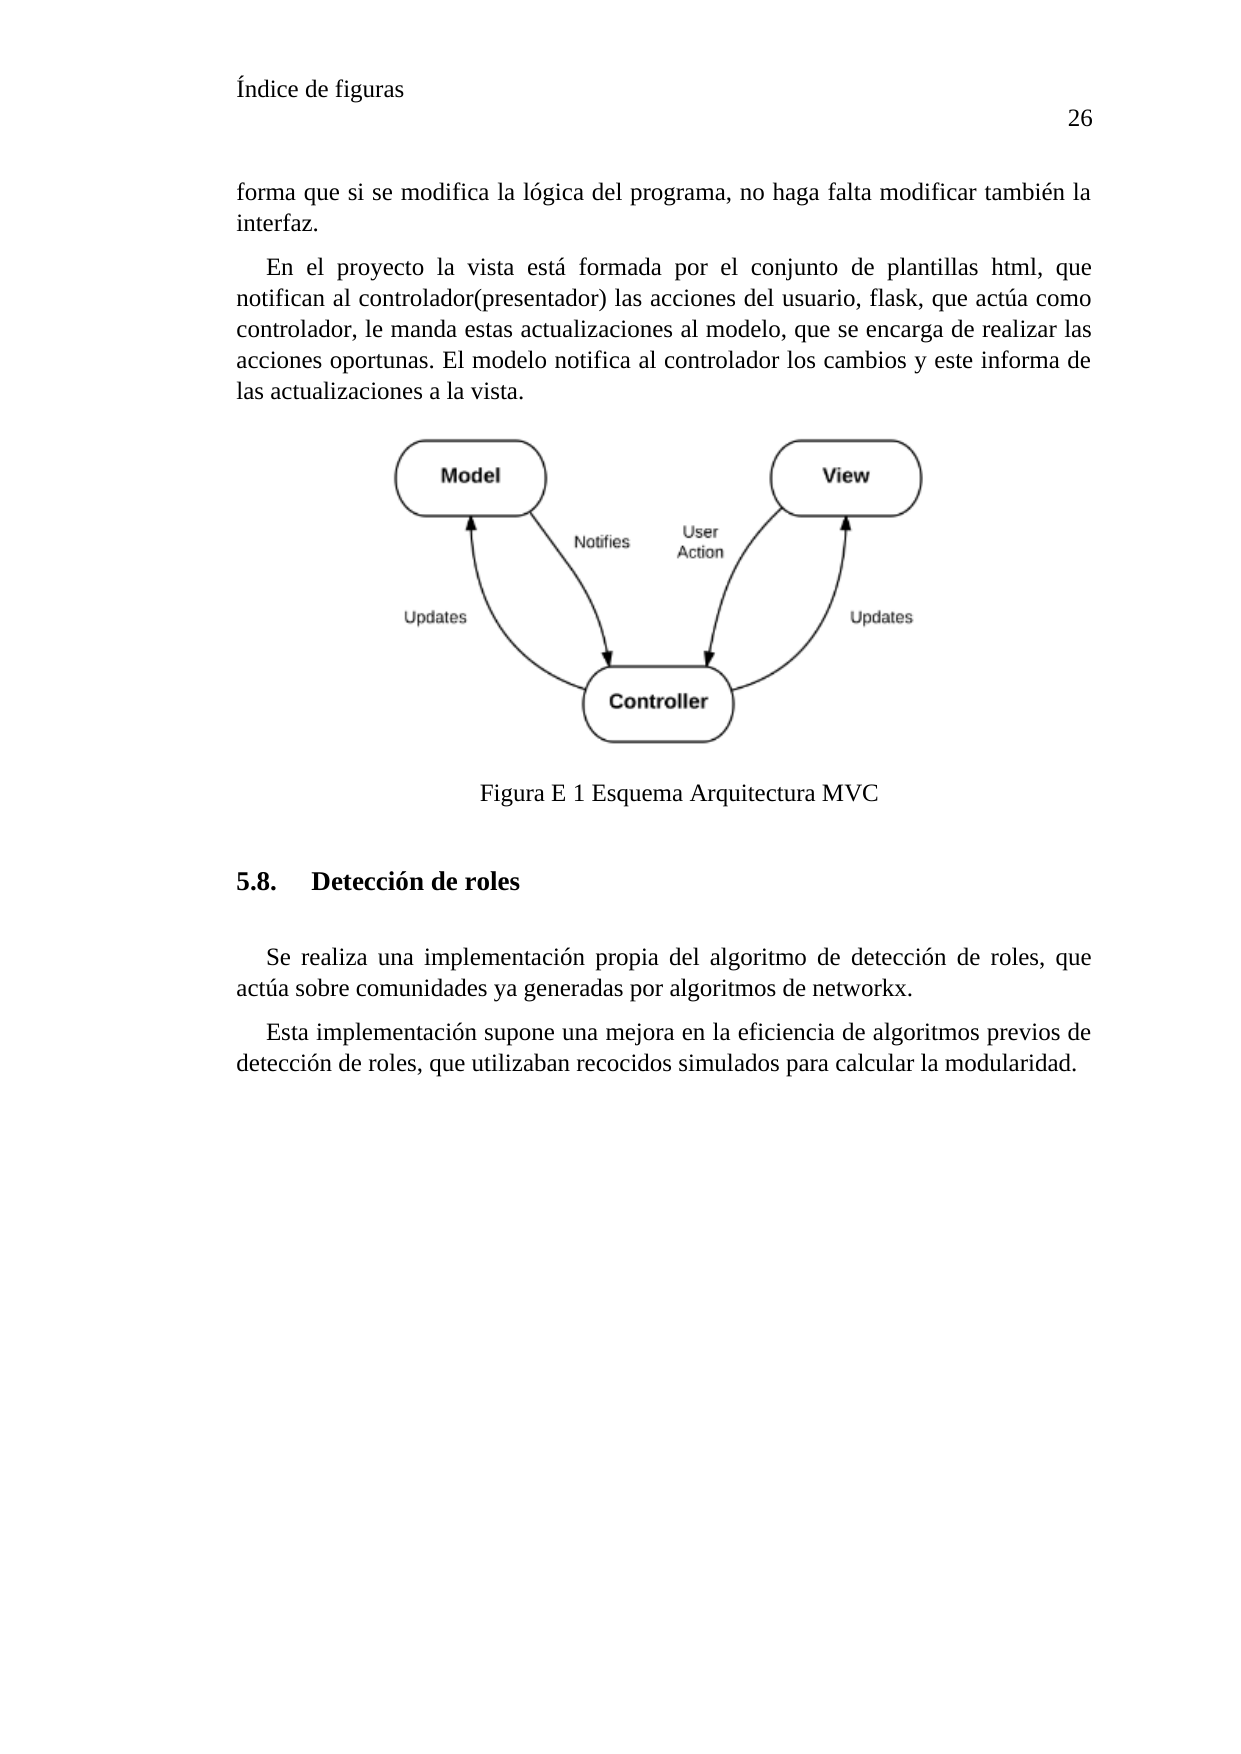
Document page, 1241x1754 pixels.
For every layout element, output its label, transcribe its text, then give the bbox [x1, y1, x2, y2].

text Figura E 1 Esquema Arquitectura MVC [236, 778, 1092, 807]
text En el proyecto la vista está formada por el conjunto de plantillas html, que notifican al controlador(presentador) las acciones del usuario, flask, que actúa como controlador, le manda estas actualizaciones al modelo, que se encarga de realizar las acciones oportunas. El modelo notifica al controlador los cambios y este informa de las actualizaciones a la vista. [236, 252, 1092, 405]
subtitle Detección de roles [236, 865, 1092, 896]
text Esta implementación supone una mejora en la eficiencia de algoritmos previos de detección de roles, que utilizaban recocidos simulados para calcular la modularidad. [236, 1017, 1092, 1077]
text Se realiza una implementación propia del algoritmo de detección de roles, que actúa sobre comunidades ya generadas por algoritmos de networkx. [236, 942, 1092, 1002]
picture [374, 419, 984, 764]
